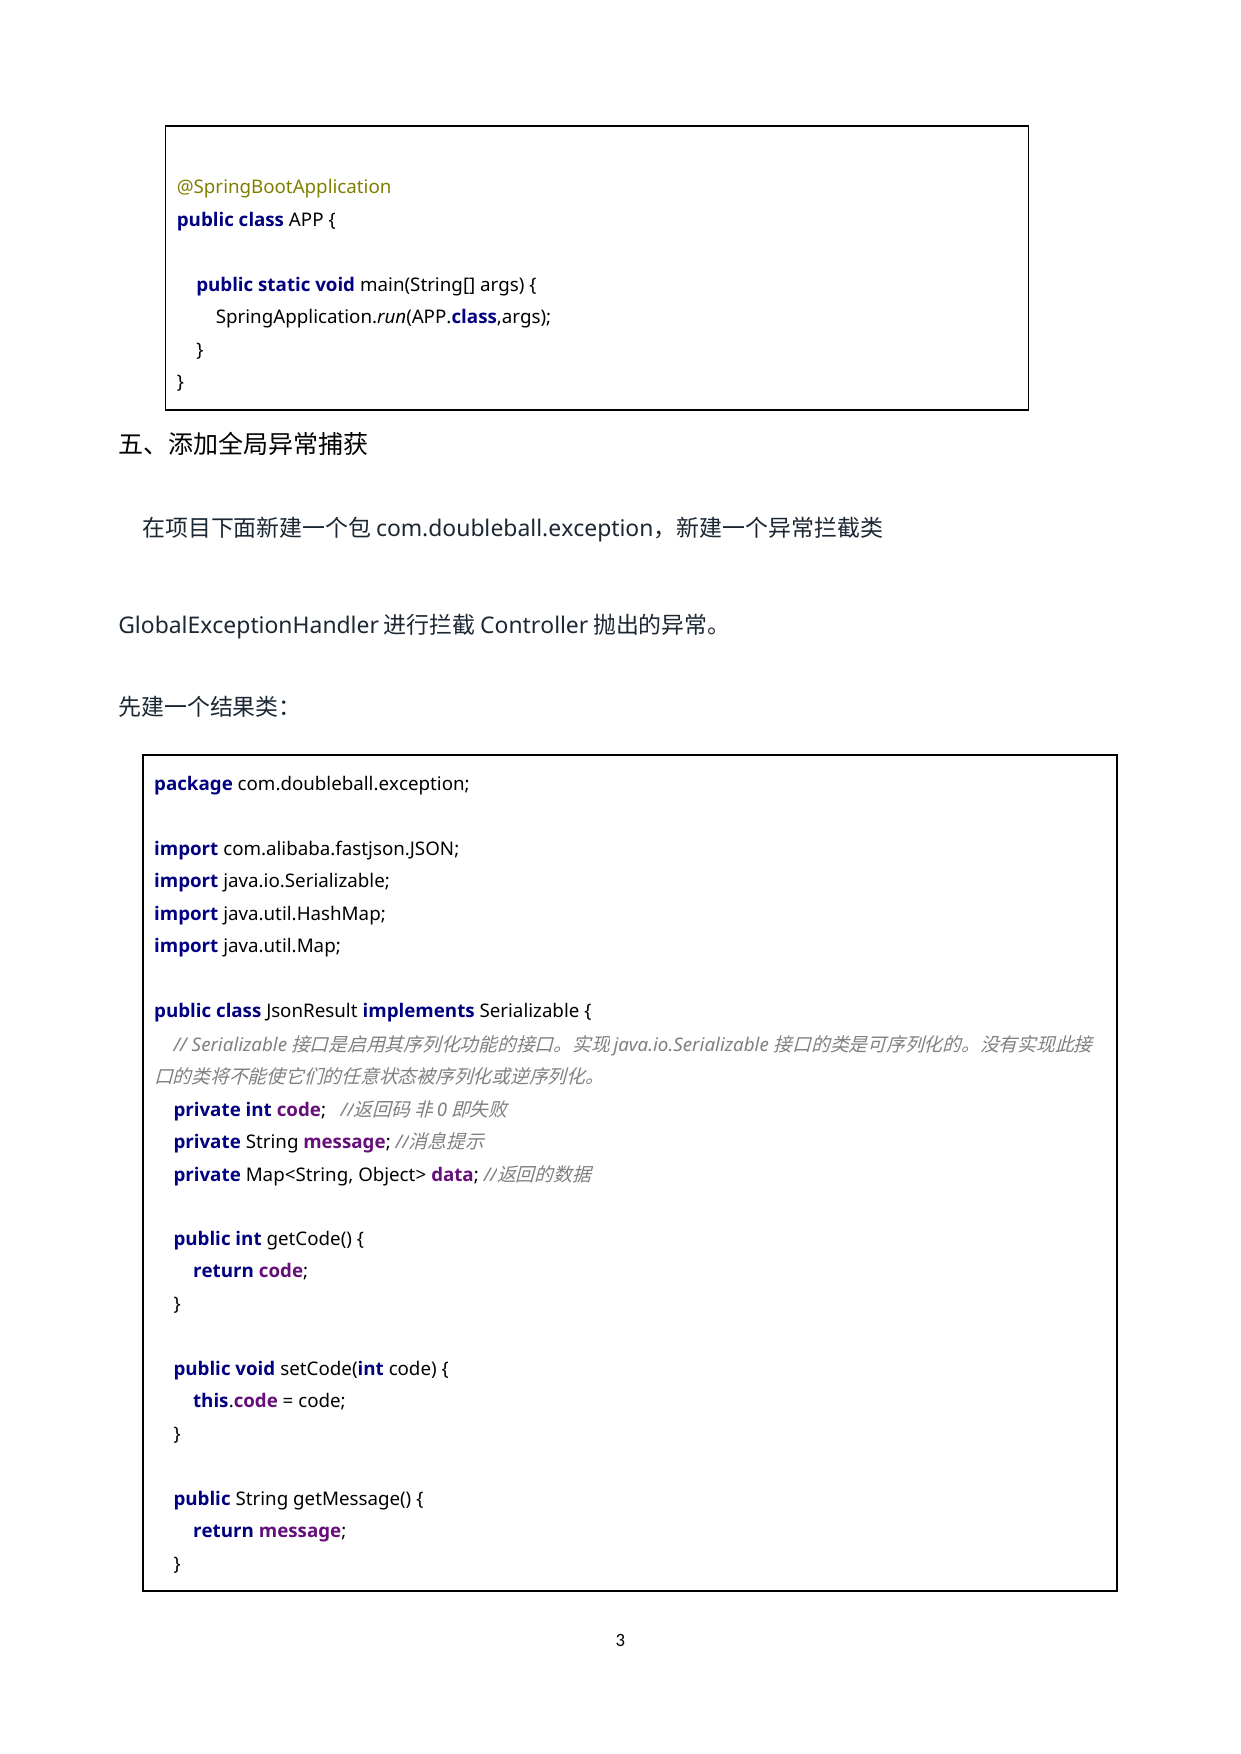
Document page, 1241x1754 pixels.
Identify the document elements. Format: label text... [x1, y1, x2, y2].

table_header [144, 756, 1116, 1590]
text 在项目下面新建一个包com.doubleball.exception，新建一个异常拦截类GlobalExceptionHandler进行拦截Controller抛出的异常。 [118, 493, 1122, 656]
text 五、添加全局异常捕获 [118, 410, 1122, 475]
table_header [166, 127, 1028, 409]
text 先建一个结果类： [118, 673, 1122, 738]
